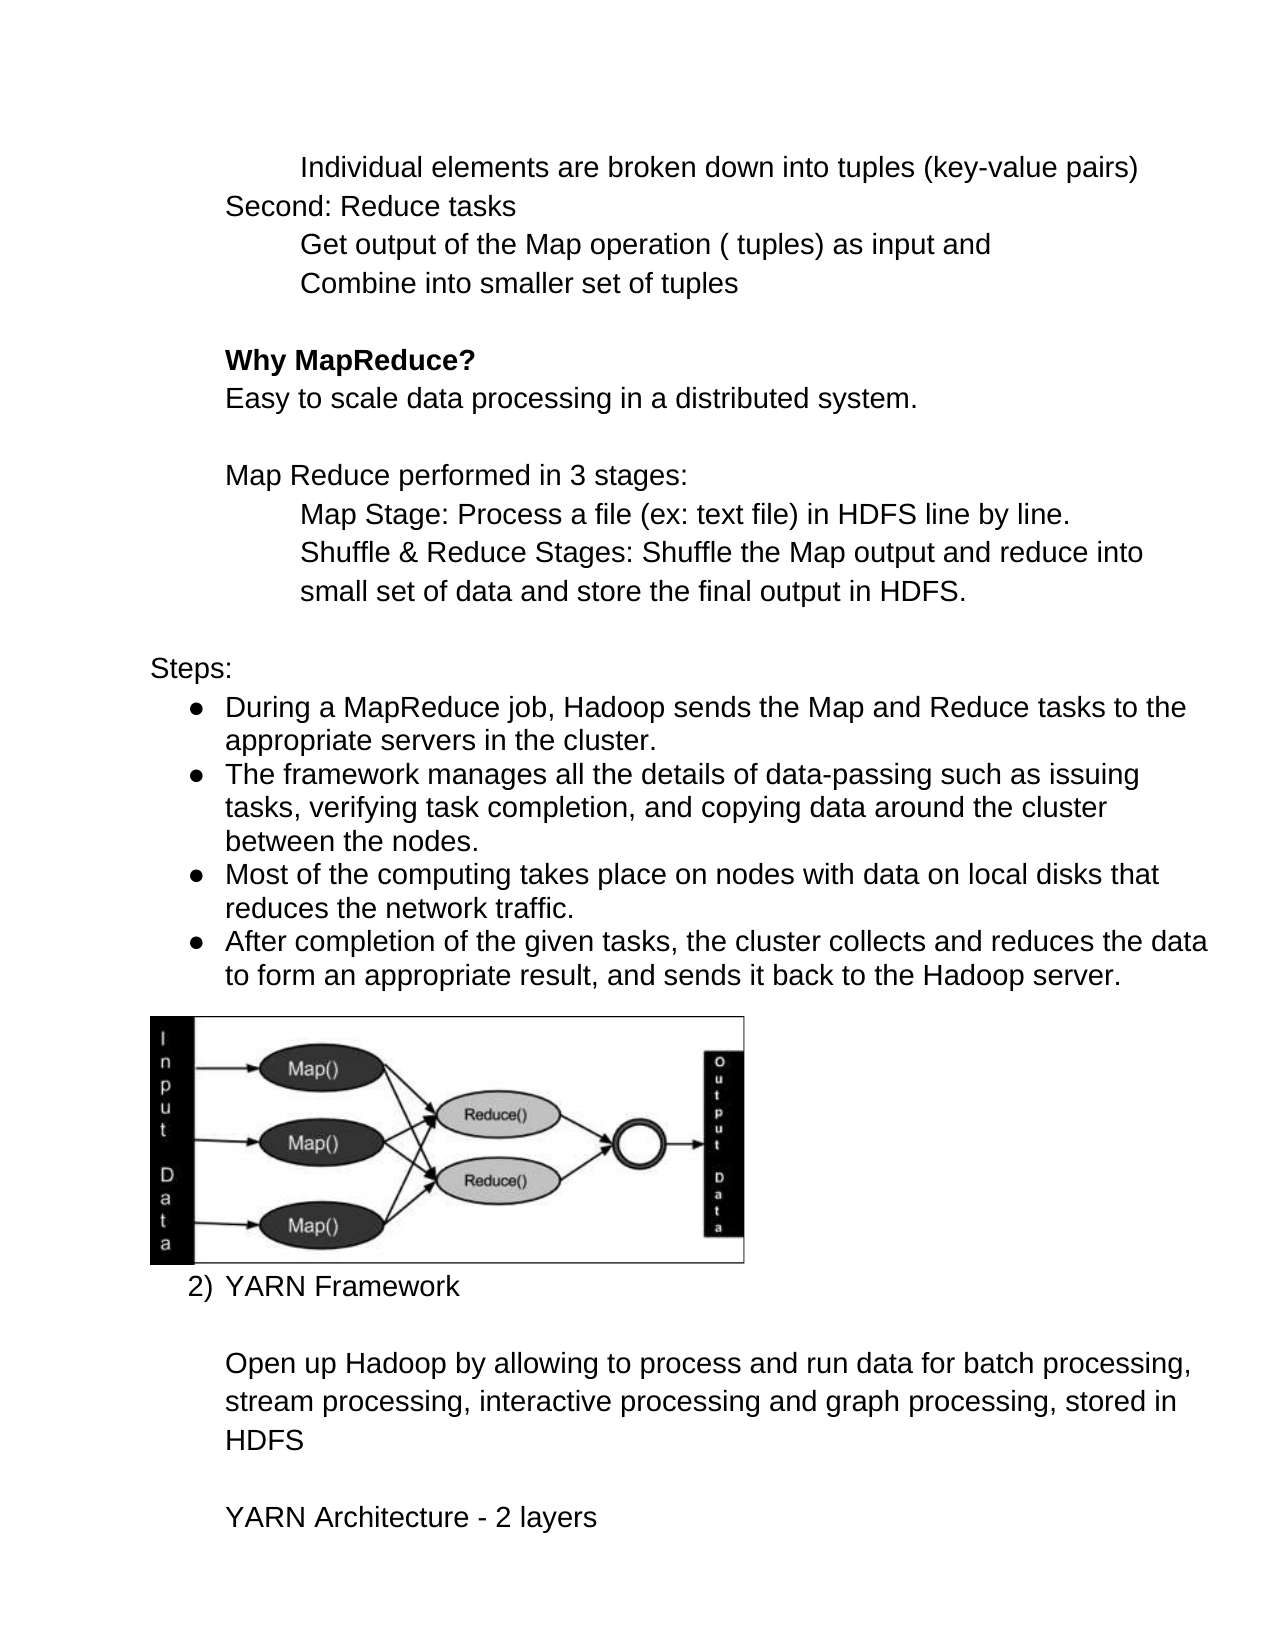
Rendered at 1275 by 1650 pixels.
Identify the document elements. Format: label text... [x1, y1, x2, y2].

text Steps: [150, 651, 1209, 684]
list YARN Framework [187, 1269, 1209, 1302]
text Easy to scale data processing in a distributed system. [225, 381, 1209, 415]
text Shuffle & Reduce Stages: Shuffle the Map output and reduce into small set of data and store the final output in HDFS. [225, 535, 1209, 607]
text Get output of the Map operation ( tuples) as input and [225, 227, 1209, 261]
text Map Stage: Process a file (ex: text file) in HDFS line by line. [225, 497, 1209, 530]
list The framework manages all the details of data-passing such as issuing tasks, verifying task completion, and copying data around the cluster between the nodes. [187, 757, 1209, 857]
list Most of the computing takes place on nodes with data on local disks that reduces the network traffic. [187, 857, 1209, 924]
list During a MapReduce job, Hadoop sends the Map and Reduce tasks to the appropriate servers in the cluster. [187, 689, 1209, 757]
text Individual elements are broken down into tuples (key-value pairs) [225, 150, 1209, 183]
list After completion of the given tasks, the cluster collects and reduces the data to form an appropriate result, and sends it back to the Hadoop server. [187, 924, 1209, 991]
text Map Reduce performed in 3 stages: [225, 458, 1209, 492]
text Why MapReduce? [225, 343, 1209, 376]
text Second: Reduce tasks [225, 188, 1209, 222]
text Combine into smaller set of tuples [225, 266, 1209, 299]
picture [150, 1016, 745, 1265]
text YARN Architecture - 2 layers [225, 1500, 1209, 1533]
text Open up Hadoop by allowing to process and run data for batch processing, stream processing, interactive processing and graph processing, stored in HDFS [225, 1346, 1209, 1456]
